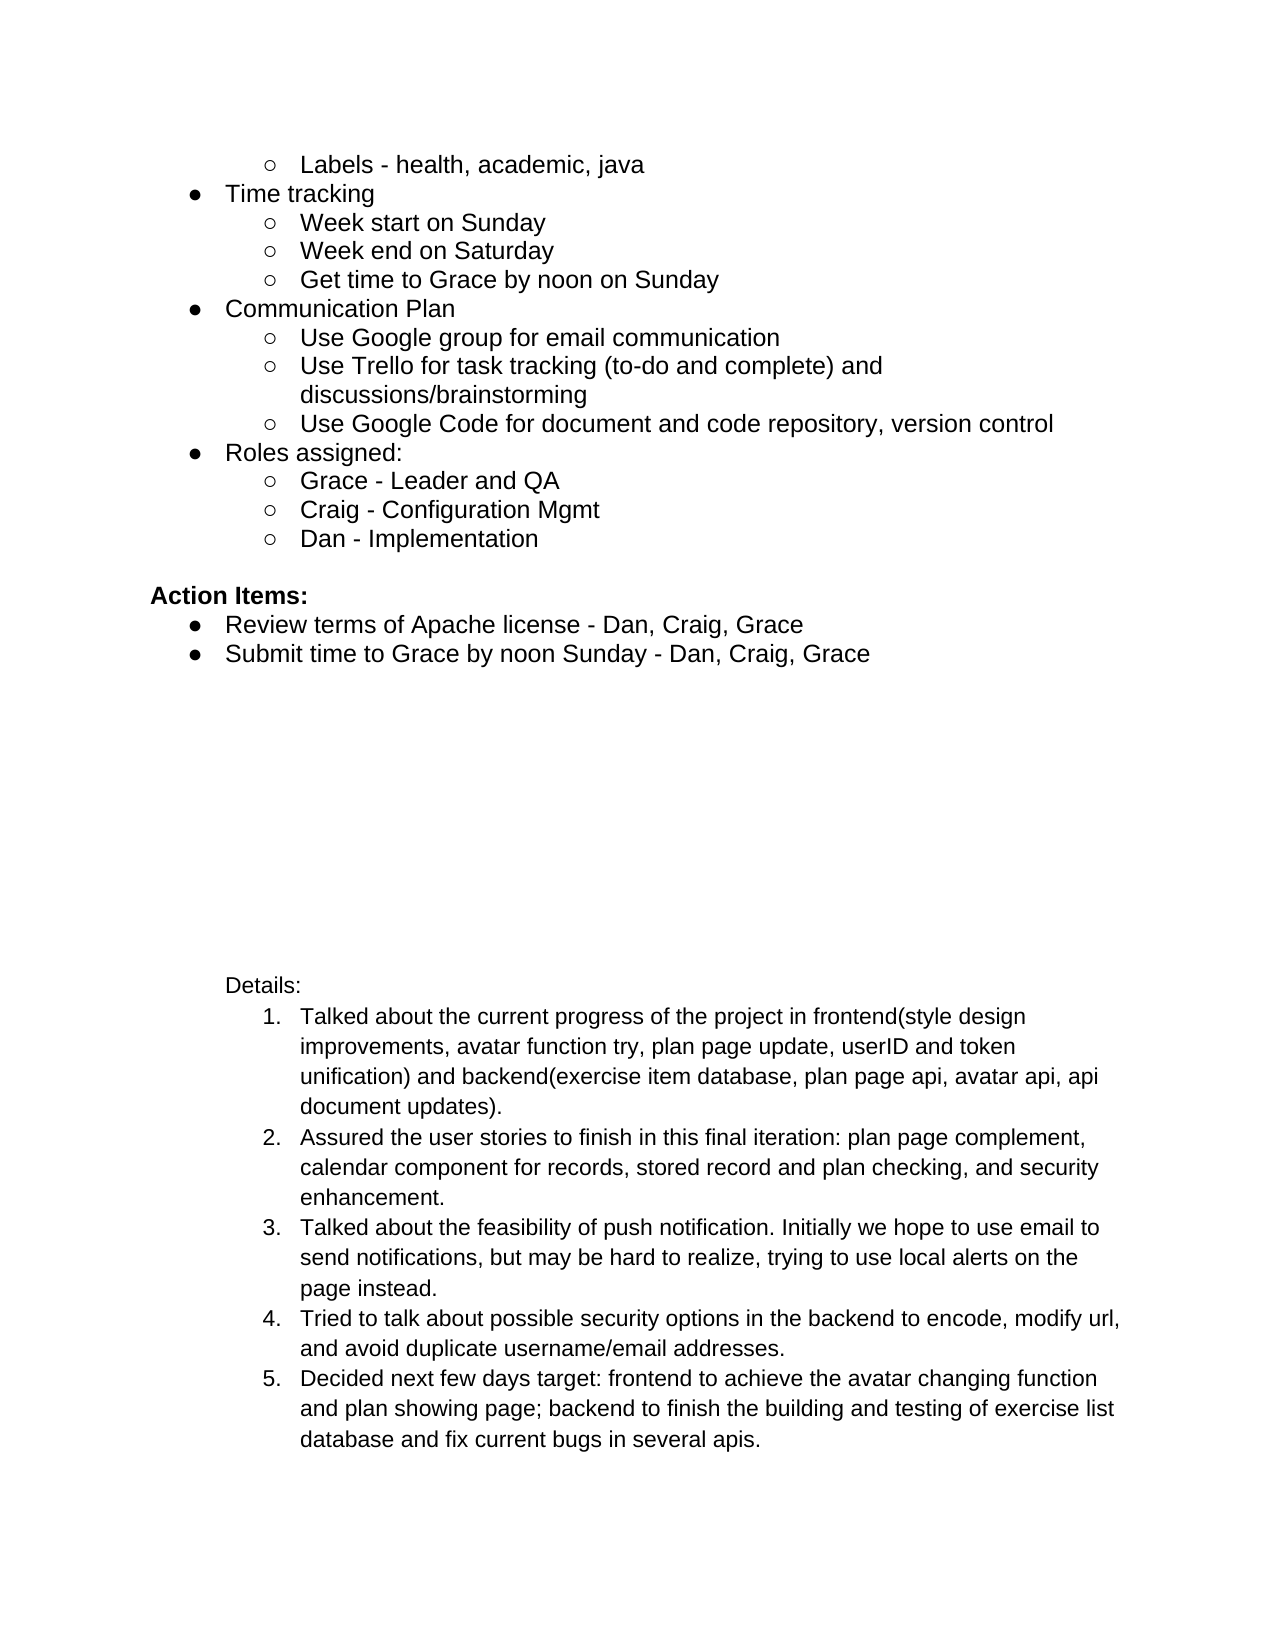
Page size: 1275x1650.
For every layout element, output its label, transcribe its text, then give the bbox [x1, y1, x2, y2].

list Use Google group for email communication [262, 322, 1125, 351]
list Craig - Configuration Mgmt [262, 495, 1125, 524]
text Action Items: [150, 581, 1125, 610]
list Labels - health, academic, java [262, 150, 1125, 179]
list Submit time to Grace by noon Sunday - Dan, Craig, Grace [187, 639, 1125, 667]
list Week start on Sunday [262, 207, 1125, 236]
list Dan - Implementation [262, 524, 1125, 552]
text Details: [225, 972, 1125, 999]
list Use Google Code for document and code repository, version control [262, 409, 1125, 437]
list Get time to Grace by noon on Sunday [262, 265, 1125, 294]
list Review terms of Apache license - Dan, Craig, Grace [187, 610, 1125, 639]
list Tried to talk about possible security options in the backend to encode, modify url, and avoid duplicate username/email addresses. [262, 1305, 1125, 1361]
list Grace - Leader and QA [262, 466, 1125, 495]
list Week end on Saturday [262, 236, 1125, 265]
list Time tracking [187, 179, 1125, 207]
list Communication Plan [187, 294, 1125, 322]
list Talked about the current progress of the project in frontend(style design improvements, avatar function try, plan page update, userID and token unification) and backend(exercise item database, plan page api, avatar api, api document updates). [262, 1003, 1125, 1119]
list Use Trello for task tracking (to-do and complete) and discussions/brainstorming [262, 351, 1125, 409]
list Assured the user stories to finish in this final iteration: plan page complement, calendar component for records, stored record and plan checking, and security enhancement. [262, 1123, 1125, 1210]
list Talked about the feasibility of push notification. Initially we hope to use email to send notifications, but may be hard to realize, trying to use local alerts on the page instead. [262, 1214, 1125, 1301]
list Decided next few days target: frontend to achieve the avatar changing function and plan showing page; backend to finish the building and testing of exercise list database and fix current bugs in several apis. [262, 1365, 1125, 1452]
list Roles assigned: [187, 437, 1125, 466]
